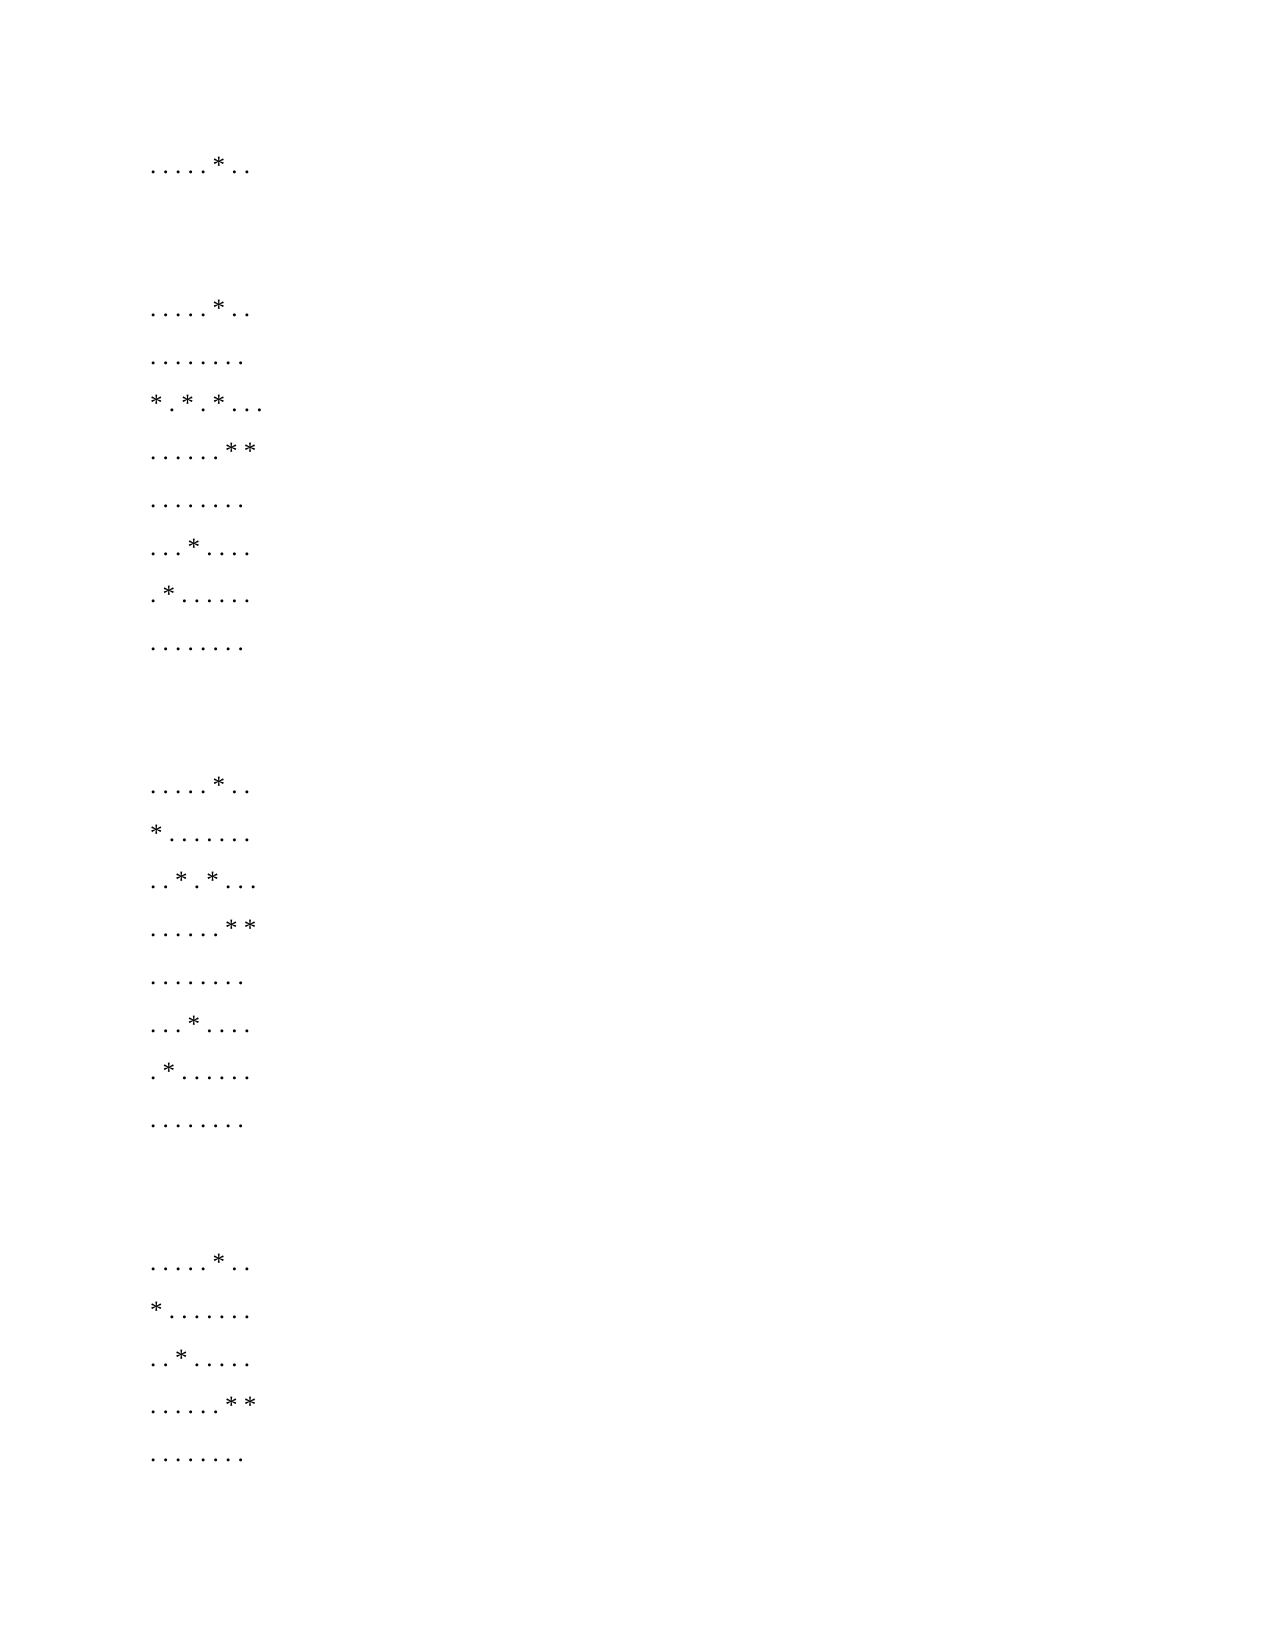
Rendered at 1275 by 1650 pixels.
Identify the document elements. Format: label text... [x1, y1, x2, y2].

text . . . . . . * * [150, 1390, 1125, 1419]
text . . . . . . * * [150, 913, 1125, 942]
text * . . . . . . . [150, 818, 1125, 847]
text . . . . . * . . [150, 150, 1125, 179]
text . . * . * . . . [150, 866, 1125, 894]
text . . . . . . . . [150, 1104, 1125, 1133]
text . . . . . * . . [150, 1247, 1125, 1276]
text . . . . . . . . [150, 484, 1125, 513]
text . . * . . . . . [150, 1343, 1125, 1371]
text . . . . . . . . [150, 627, 1125, 656]
text . . . . . . * * [150, 436, 1125, 465]
text . . . * . . . . [150, 532, 1125, 560]
text . . . . . . . . [150, 341, 1125, 369]
text . * . . . . . . [150, 1056, 1125, 1085]
text . . . . . * . . [150, 770, 1125, 799]
text . * . . . . . . [150, 579, 1125, 608]
text . . . . . * . . [150, 293, 1125, 322]
text . . . * . . . . [150, 1009, 1125, 1037]
text * . * . * . . . [150, 388, 1125, 417]
text . . . . . . . . [150, 1438, 1125, 1467]
text * . . . . . . . [150, 1295, 1125, 1324]
text . . . . . . . . [150, 961, 1125, 990]
